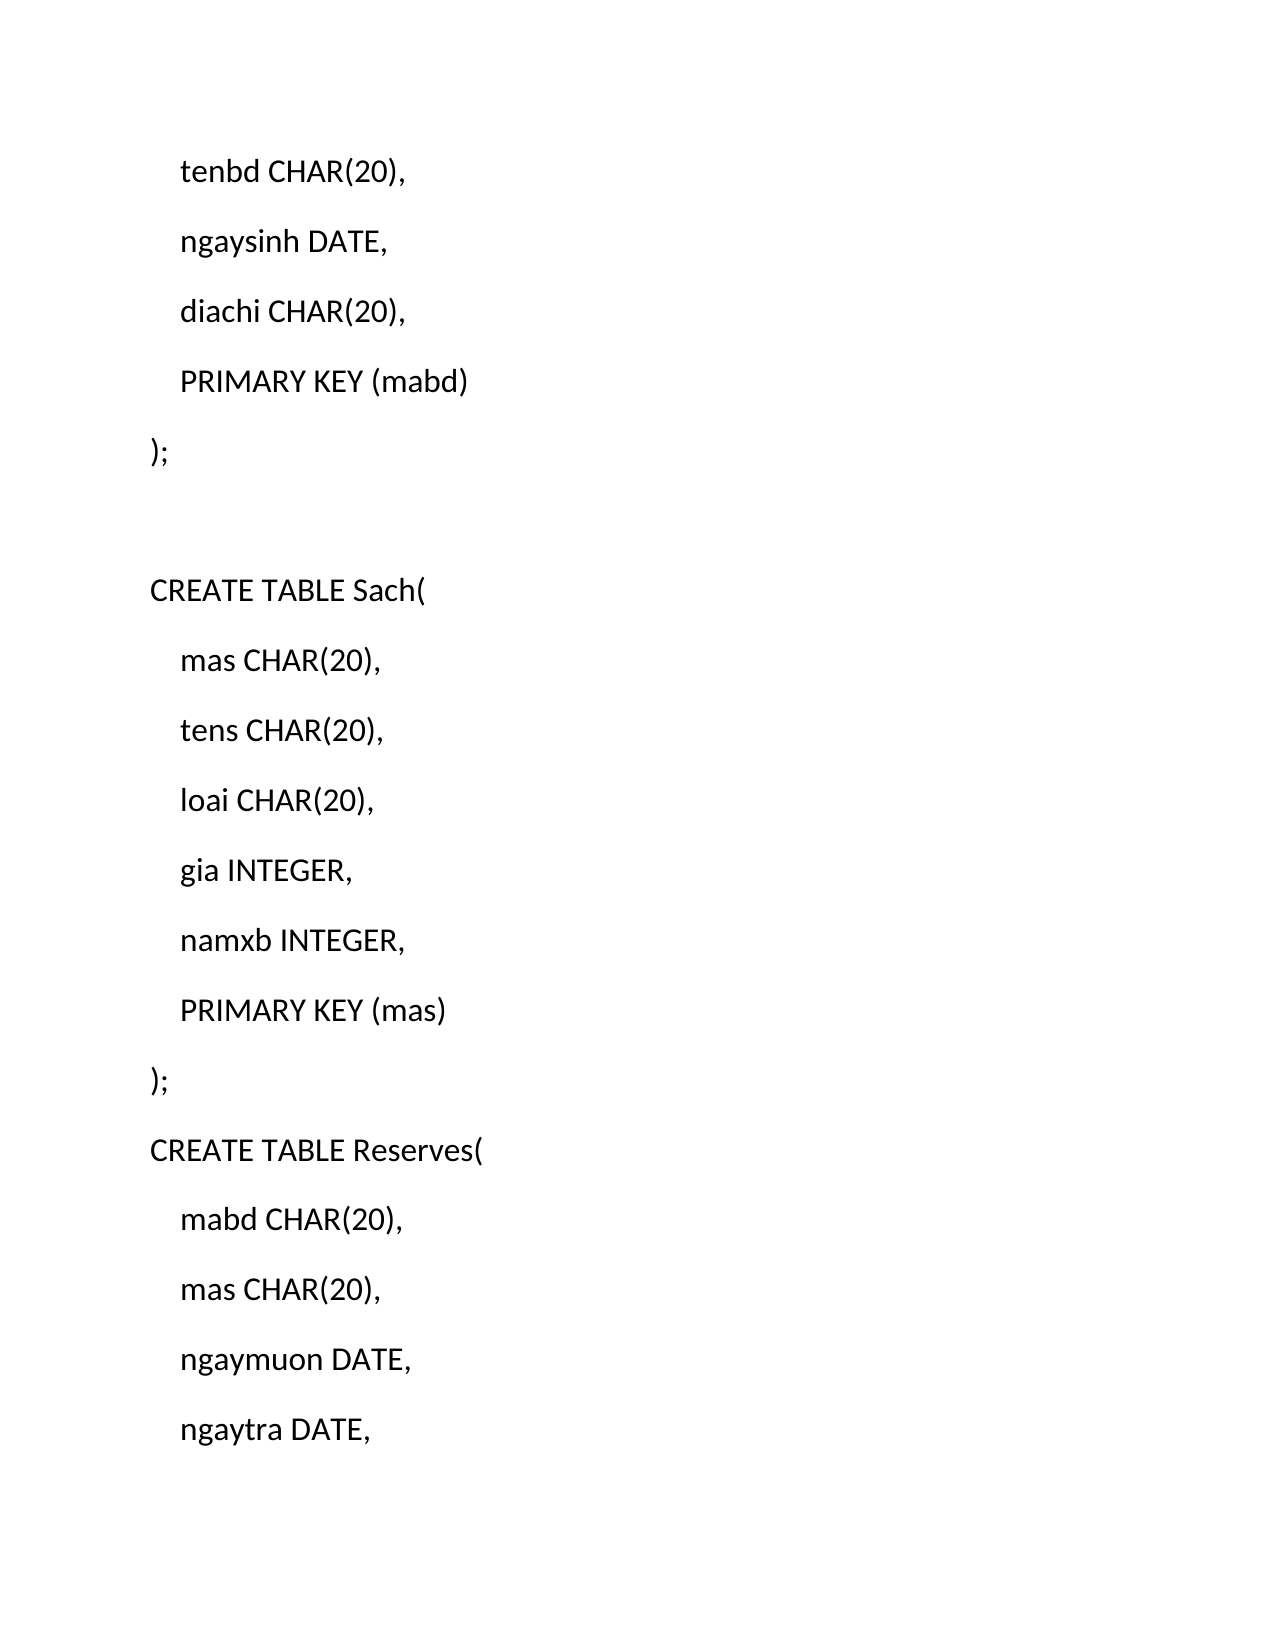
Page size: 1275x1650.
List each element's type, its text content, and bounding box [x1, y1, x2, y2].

text ngaymuon DATE, [150, 1338, 1125, 1379]
text tenbd CHAR(20), [150, 150, 1125, 191]
text ngaysinh DATE, [150, 220, 1125, 261]
text PRIMARY KEY (mabd) [150, 360, 1125, 400]
text CREATE TABLE Reserves( [150, 1128, 1125, 1169]
text ngaytra DATE, [150, 1408, 1125, 1449]
text mas CHAR(20), [150, 639, 1125, 680]
text ); [150, 429, 1125, 470]
text mas CHAR(20), [150, 1268, 1125, 1309]
text mabd CHAR(20), [150, 1198, 1125, 1239]
text ); [150, 1059, 1125, 1099]
text diachi CHAR(20), [150, 290, 1125, 331]
text PRIMARY KEY (mas) [150, 989, 1125, 1029]
text loai CHAR(20), [150, 779, 1125, 820]
text tens CHAR(20), [150, 709, 1125, 750]
text CREATE TABLE Sach( [150, 569, 1125, 610]
text gia INTEGER, [150, 849, 1125, 890]
text namxb INTEGER, [150, 919, 1125, 959]
